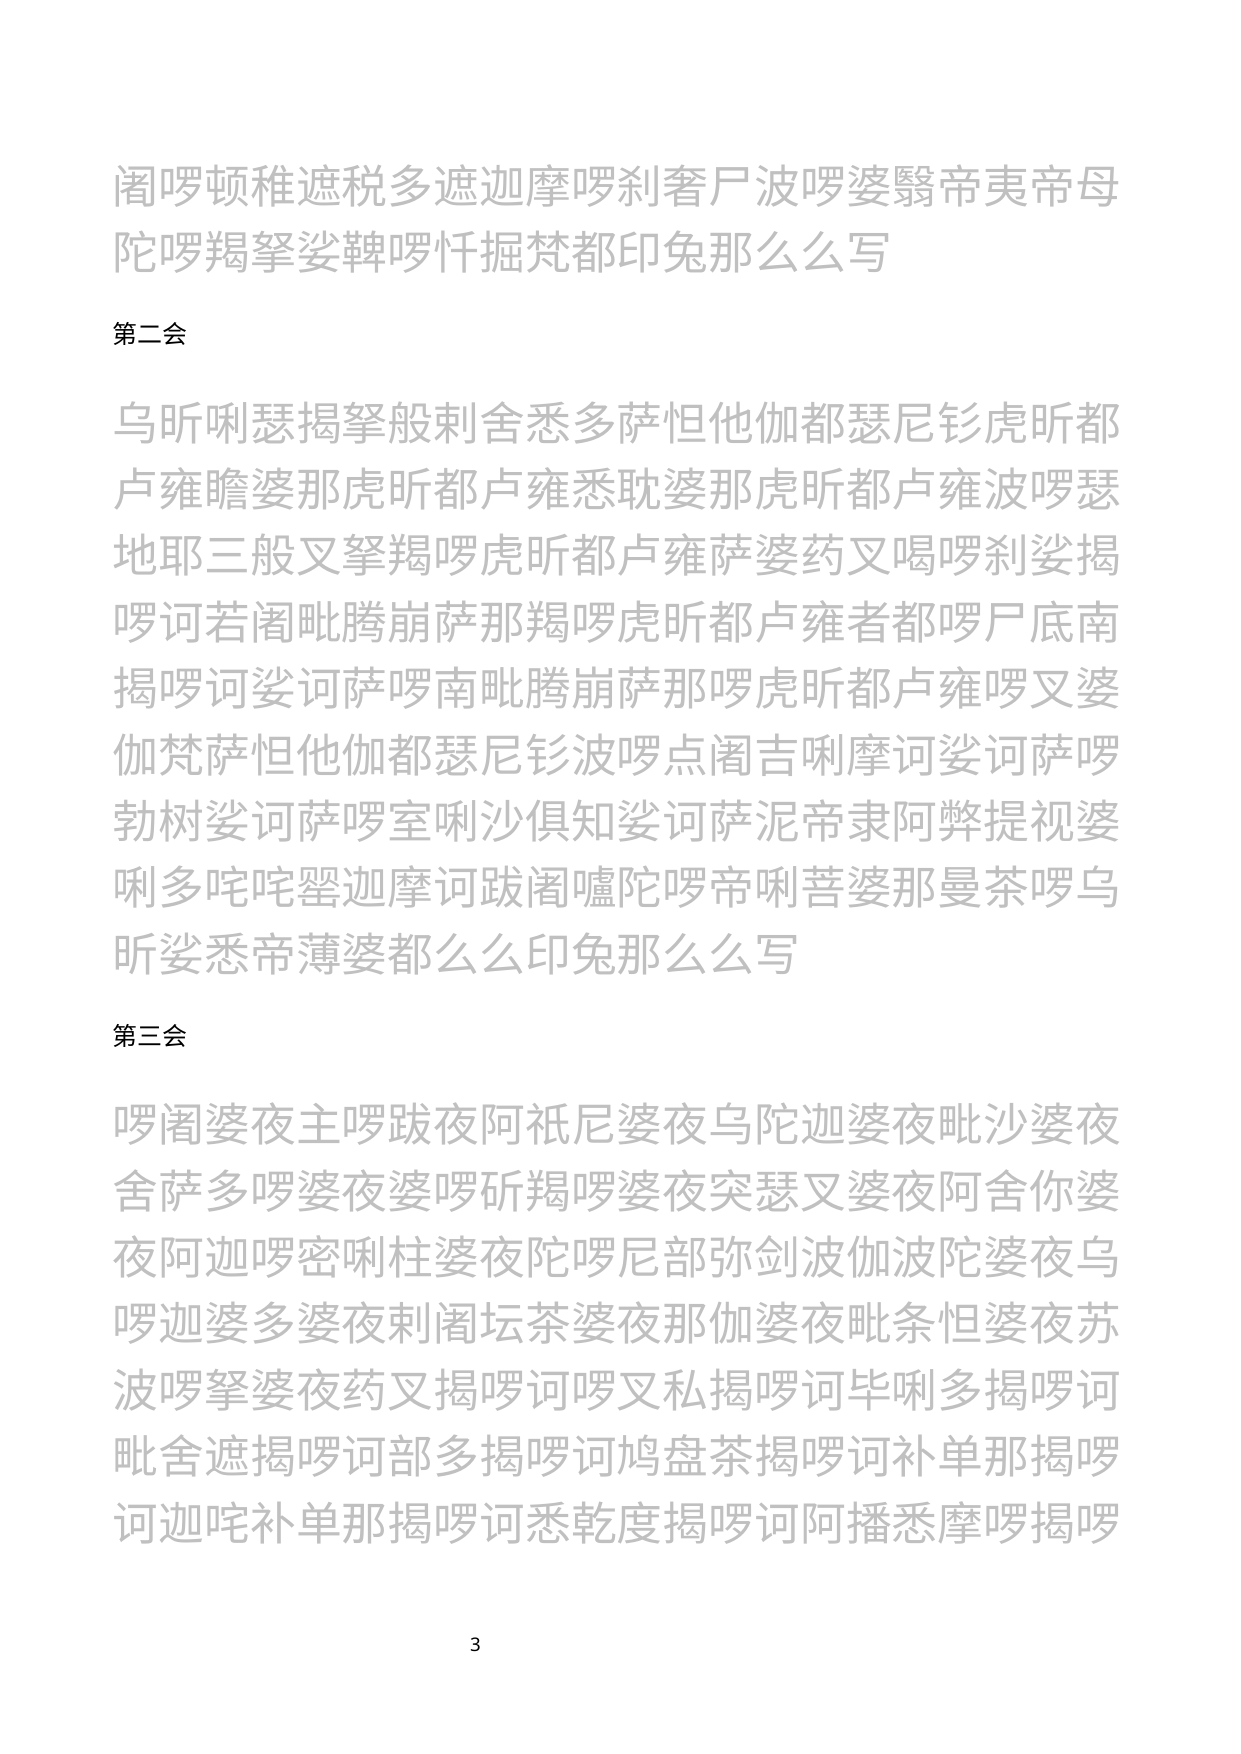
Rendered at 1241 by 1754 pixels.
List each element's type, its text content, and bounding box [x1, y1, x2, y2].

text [112, 150, 1128, 283]
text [112, 1089, 1128, 1553]
text 第三会 [112, 1018, 1128, 1052]
text 第二会 [112, 317, 1128, 351]
text 乌昕唎瑟揭拏般剌舍悉多萨怛他伽都瑟尼钐虎昕都卢雍瞻婆那虎昕都卢雍悉耽婆那虎昕都卢雍波啰瑟地耶三般叉拏羯啰虎昕都卢雍萨婆药叉喝啰刹娑揭啰诃若阇毗腾崩萨那羯啰虎昕都卢雍者都啰尸底南揭啰诃娑诃萨啰南毗腾崩萨那啰虎昕都卢雍啰叉婆伽梵萨怛他伽都瑟尼钐波啰点阇吉唎摩诃娑诃萨啰勃树娑诃萨啰室唎沙俱知娑诃萨泥帝隶阿弊提视婆唎多咤咤罂迦摩诃跋阇嚧陀啰帝唎菩婆那曼茶啰乌昕娑悉帝薄婆都么么印兔那么么写 [112, 387, 1128, 984]
